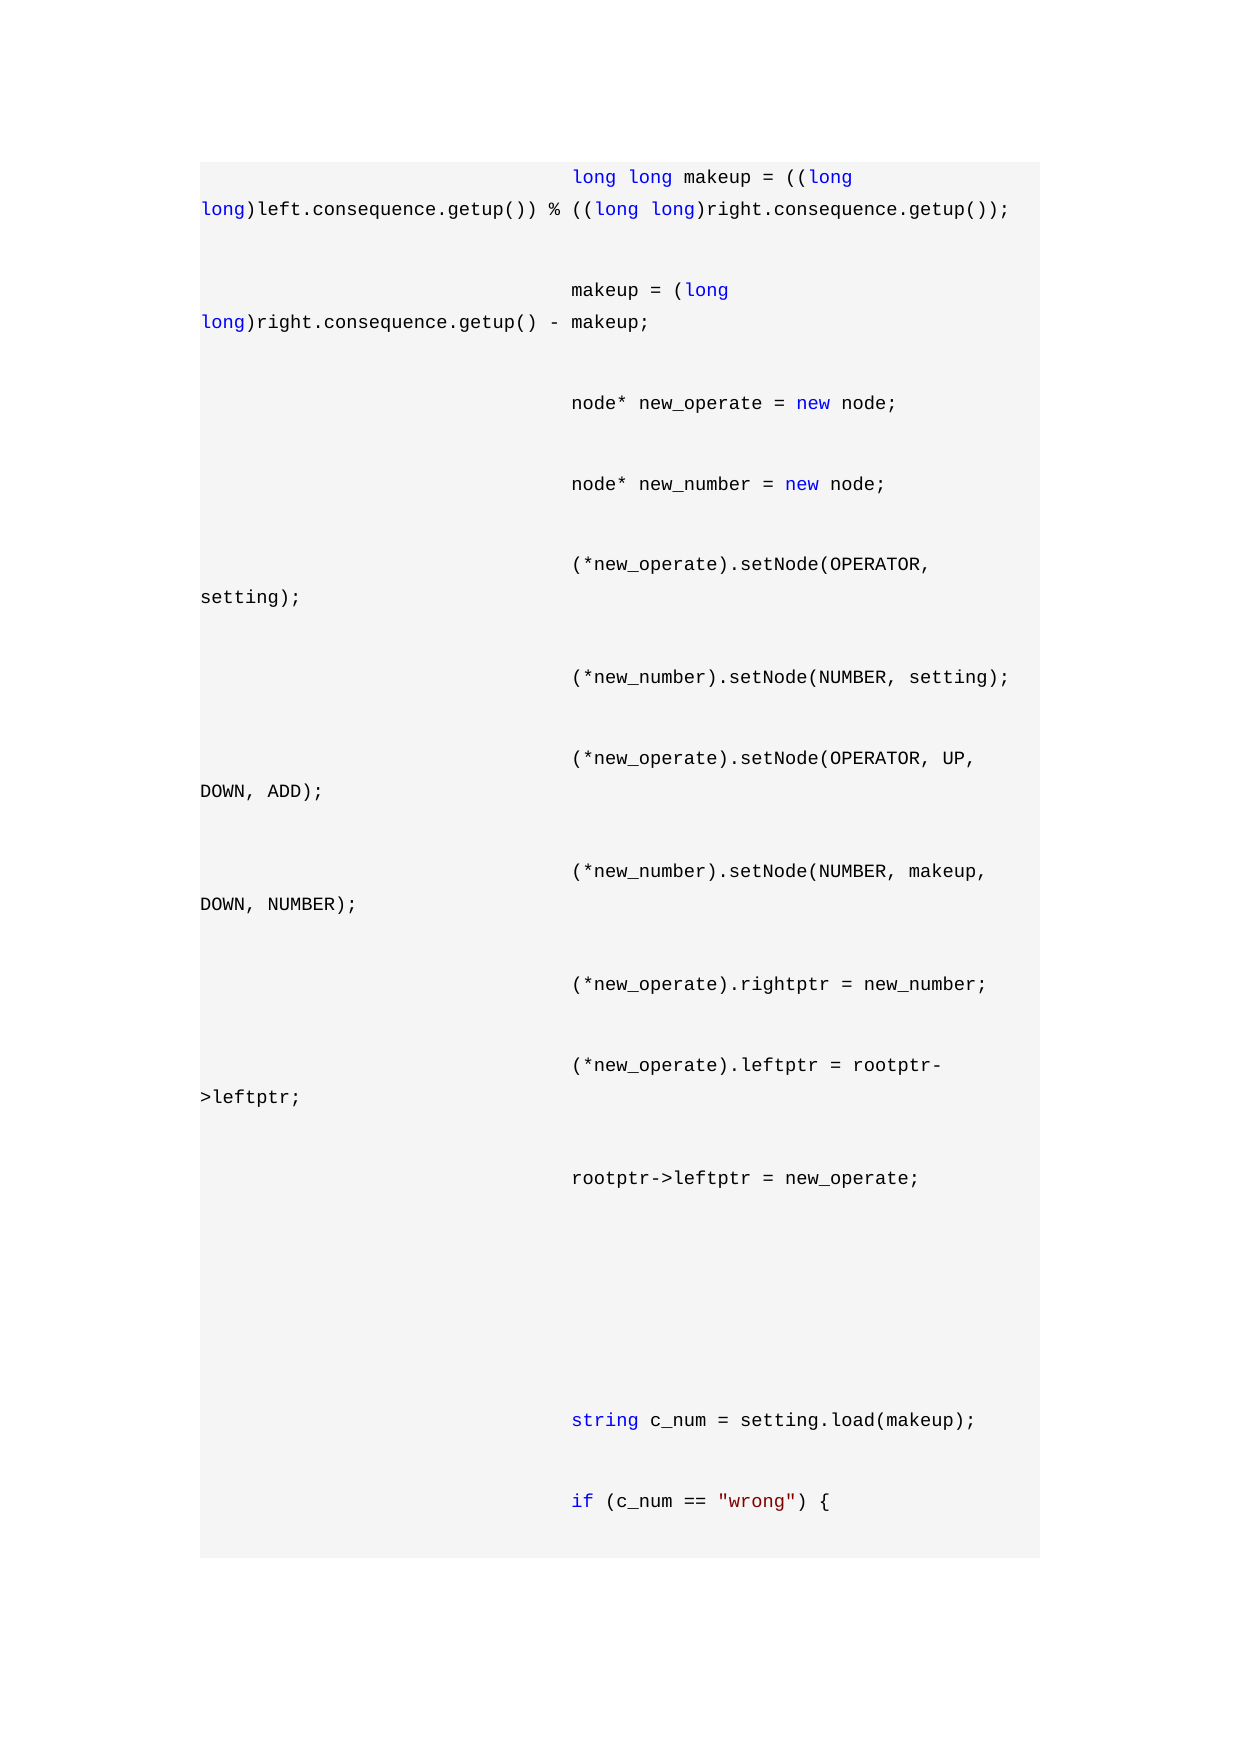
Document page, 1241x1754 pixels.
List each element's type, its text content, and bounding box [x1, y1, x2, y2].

text (*new_number).setNode(NUMBER, makeup, DOWN, NUMBER); [200, 856, 1040, 921]
text (*new_number).setNode(NUMBER, setting); [200, 663, 1040, 695]
text (*new_operate).setNode(OPERATOR, setting); [200, 549, 1040, 614]
text node* new_operate = new node; [200, 388, 1040, 421]
text long long makeup = ((long long)left.consequence.getup()) % ((long long)right.consequence.getup()); [200, 162, 1040, 227]
text makeup = (long long)right.consequence.getup() - makeup; [200, 275, 1040, 340]
text (*new_operate).leftptr = rootptr->leftptr; [200, 1050, 1040, 1115]
text rootptr->leftptr = new_operate; [200, 1163, 1040, 1196]
text string c_num = setting.load(makeup); [200, 1405, 1040, 1438]
text if (c_num == "wrong") { [200, 1486, 1040, 1518]
text node* new_number = new node; [200, 469, 1040, 501]
text (*new_operate).rightptr = new_number; [200, 969, 1040, 1002]
text (*new_operate).setNode(OPERATOR, UP, DOWN, ADD); [200, 743, 1040, 808]
